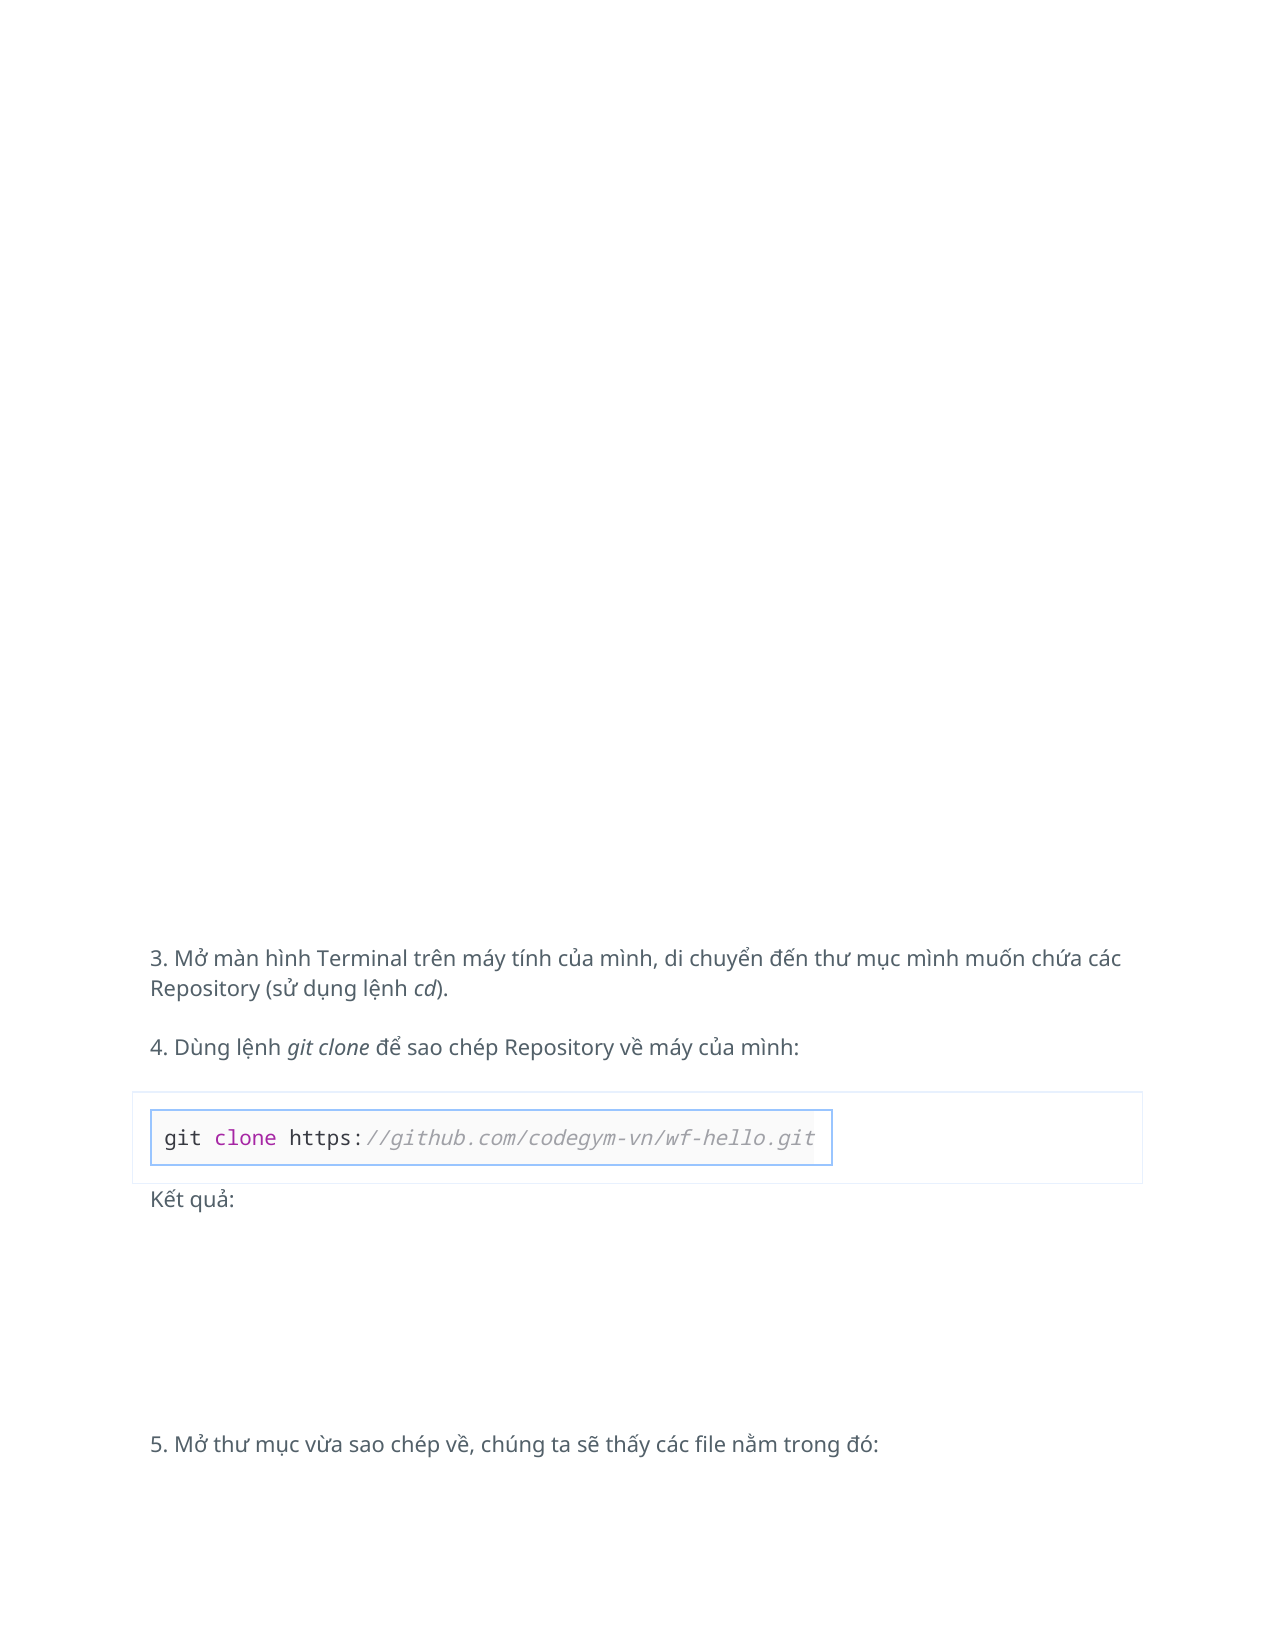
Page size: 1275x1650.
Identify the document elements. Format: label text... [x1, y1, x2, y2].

text git clone https://github.com/codegym-vn/wf-hello.git [133, 1093, 1142, 1183]
text 5. Mở thư mục vừa sao chép về, chúng ta sẽ thấy các file nằm trong đó: [150, 1428, 1125, 1458]
text 4. Dùng lệnh git clone để sao chép Repository về máy của mình: [150, 1032, 1125, 1062]
text Kết quả: [150, 1184, 1125, 1214]
text 3. Mở màn hình Terminal trên máy tính của mình, di chuyển đến thư mục mình muốn chứa các Repository (sử dụng lệnh cd). [150, 943, 1125, 1003]
